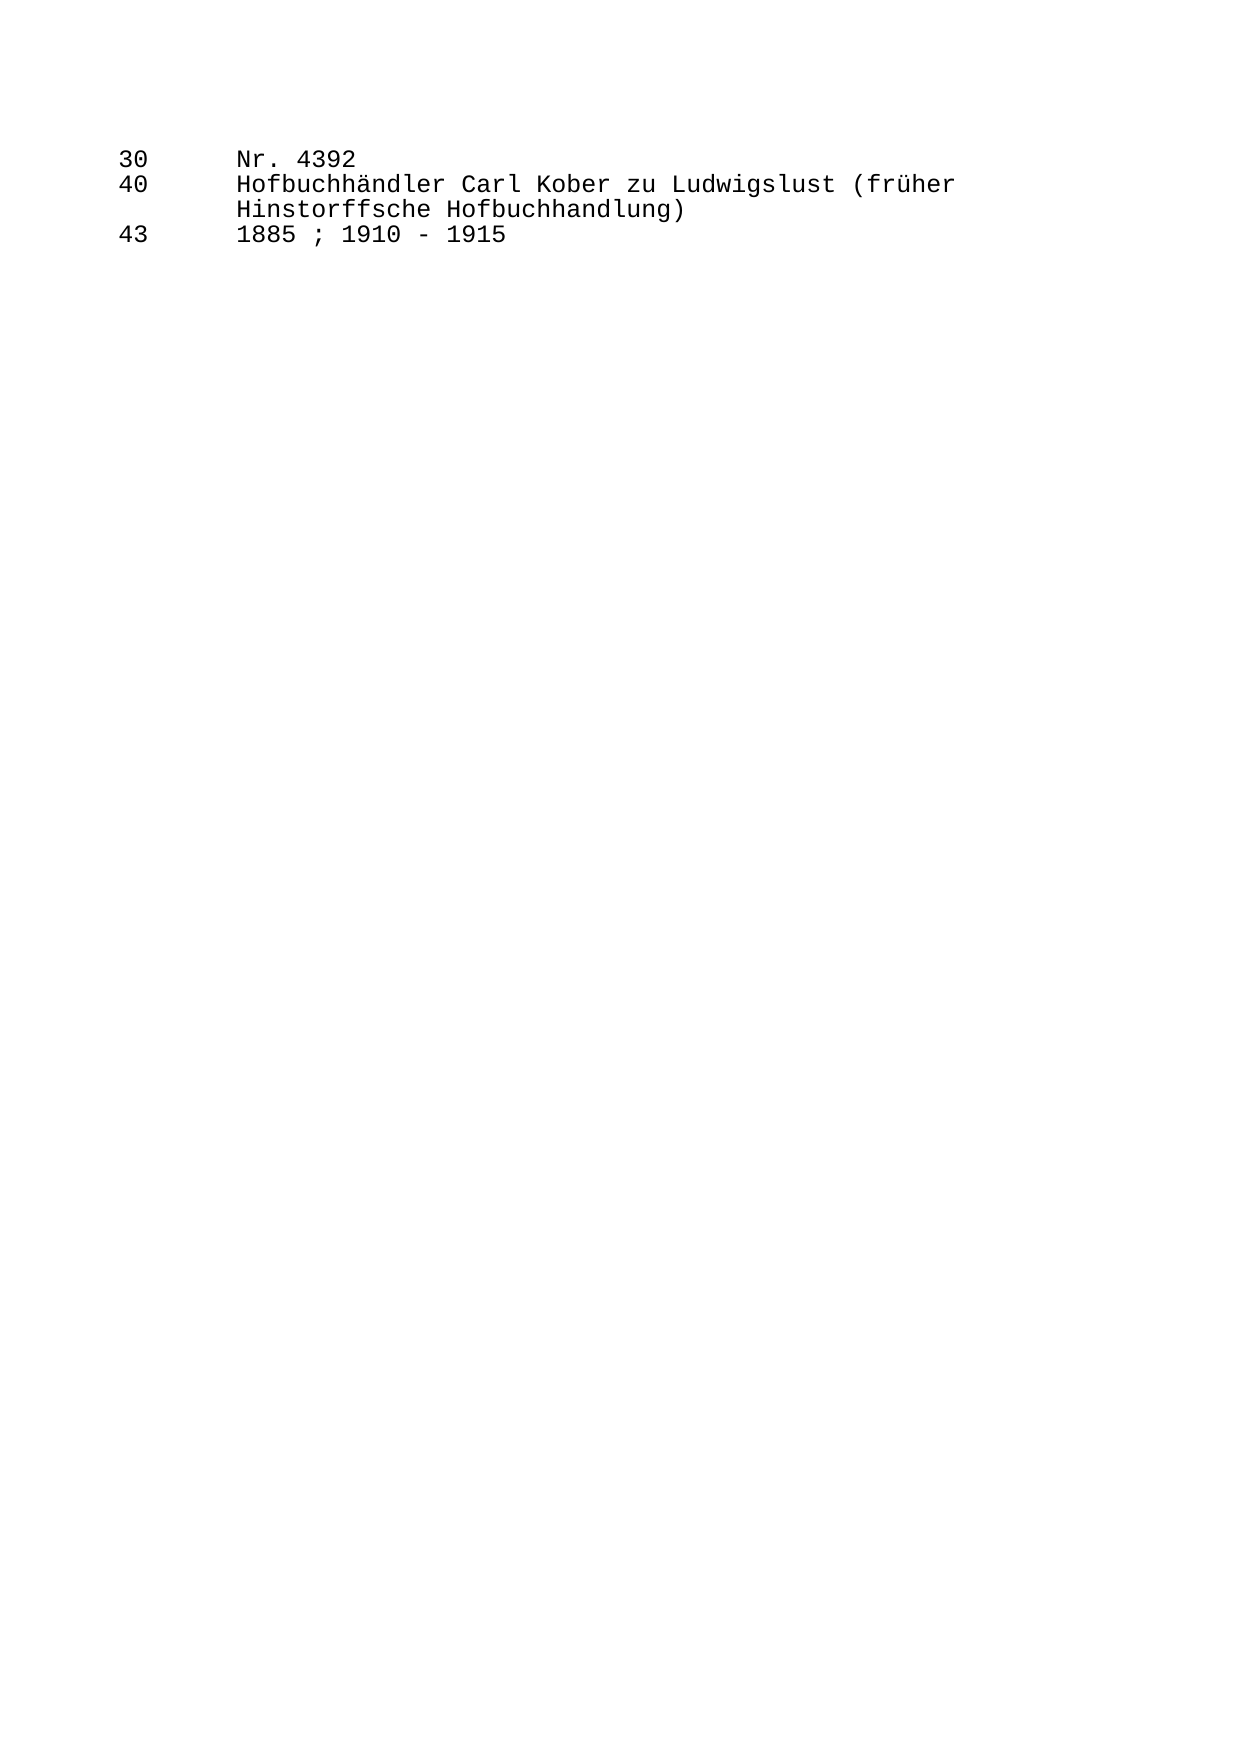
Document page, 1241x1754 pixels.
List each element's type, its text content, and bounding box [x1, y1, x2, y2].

text 43 1885 ; 1910 - 1915 [118, 223, 1122, 248]
text 40 p[5{s[Hofbuchhändler]s} 2{Carl} 1{Kober} zu 6{o[Ludwigslust]o}]p (früher k[p[Hinstorff]psche s[Hofbuchhandlung]s]k) [118, 173, 1122, 223]
text 30 Nr. 4392 [118, 148, 1122, 173]
